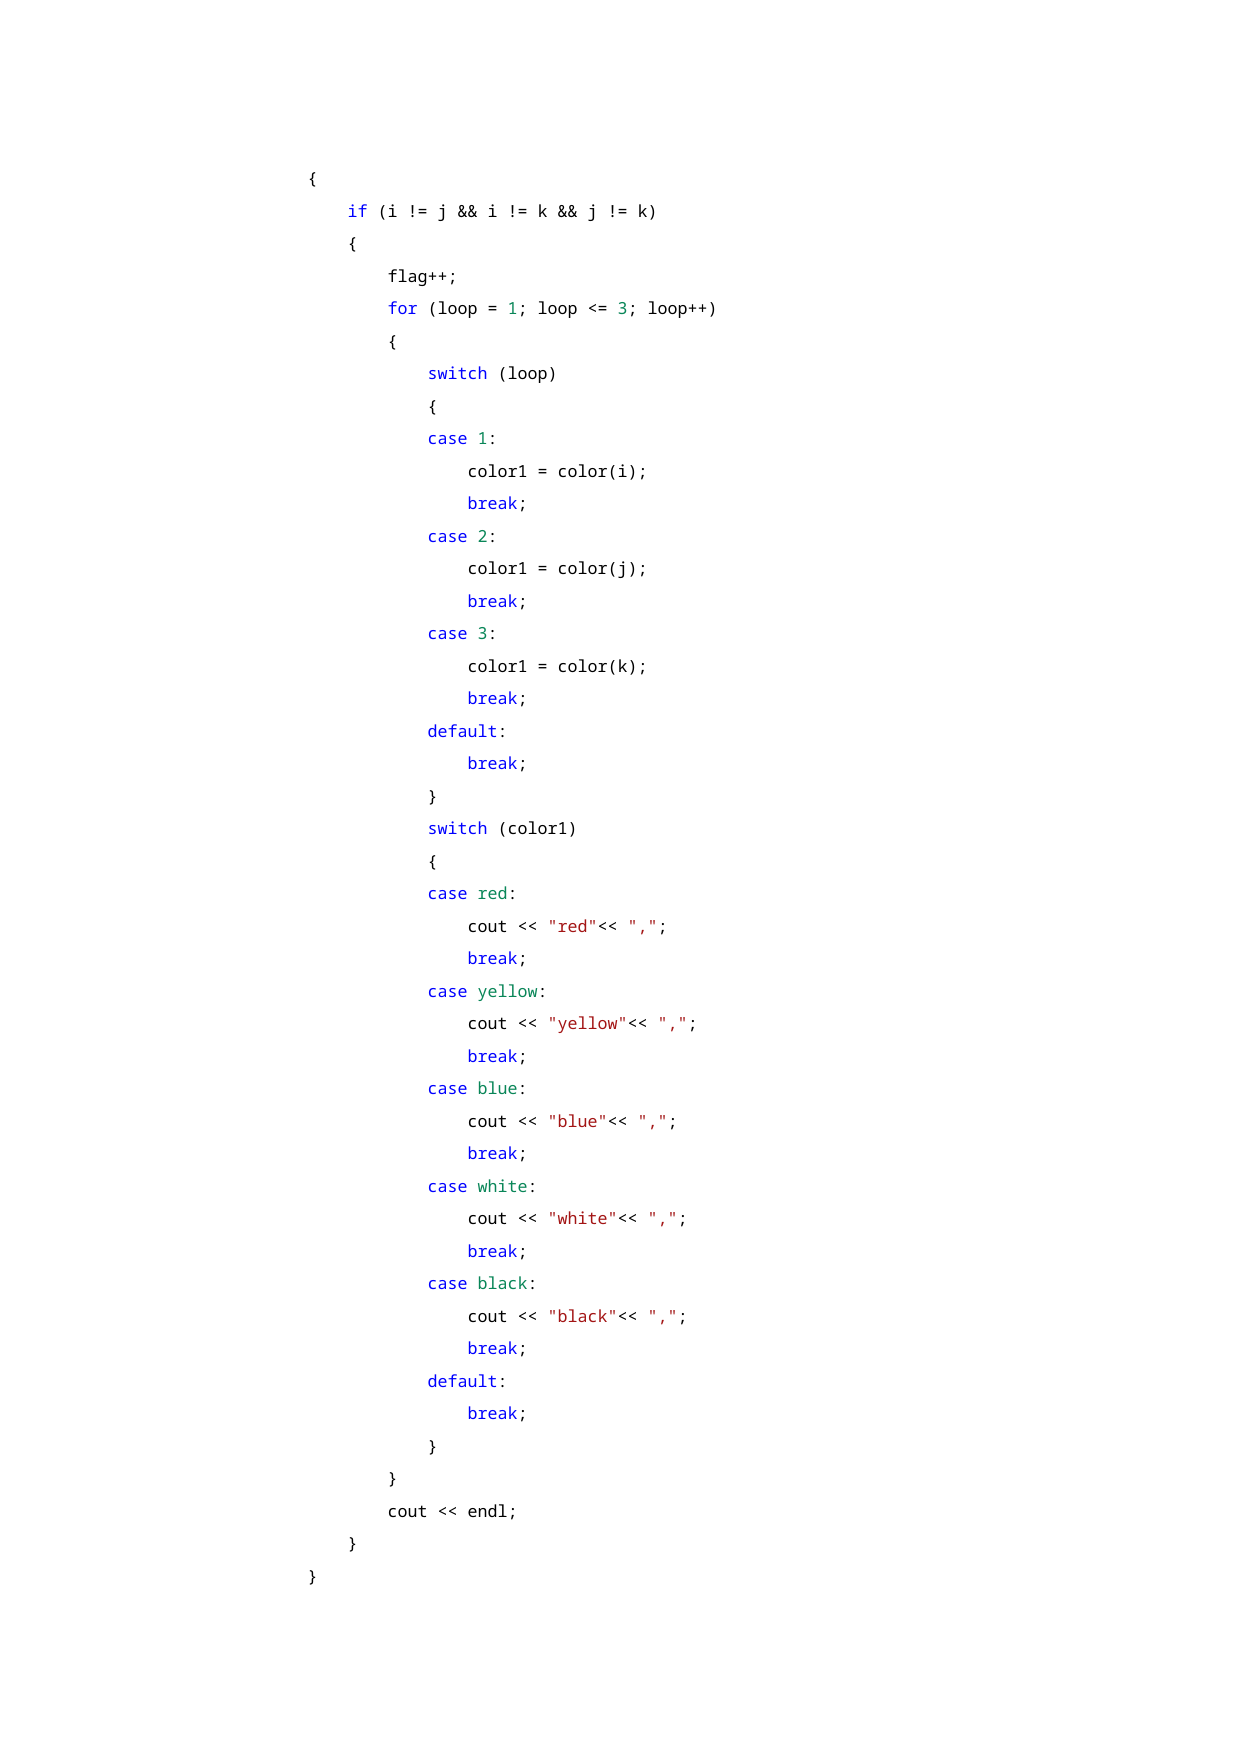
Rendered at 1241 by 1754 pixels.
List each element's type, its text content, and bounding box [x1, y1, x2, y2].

text cout << "red"<< ","; [187, 909, 1053, 942]
text break; [187, 584, 1053, 617]
text { [187, 324, 1053, 357]
text break; [187, 747, 1053, 779]
text case red: [187, 877, 1053, 909]
text } [187, 779, 1053, 812]
text flag++; [187, 259, 1053, 292]
text color1 = color(k); [187, 649, 1053, 682]
text } [187, 1559, 1053, 1592]
text case 3: [187, 617, 1053, 649]
text break; [187, 1332, 1053, 1364]
text cout << "black"<< ","; [187, 1299, 1053, 1332]
text default: [187, 714, 1053, 747]
text { [187, 227, 1053, 259]
text { [187, 162, 1053, 194]
text case white: [187, 1169, 1053, 1202]
text break; [187, 1039, 1053, 1072]
text switch (loop) [187, 357, 1053, 389]
text case yellow: [187, 974, 1053, 1007]
text break; [187, 1137, 1053, 1169]
text } [187, 1429, 1053, 1462]
text cout << "white"<< ","; [187, 1202, 1053, 1234]
text color1 = color(j); [187, 552, 1053, 584]
text cout << endl; [187, 1494, 1053, 1527]
text cout << "yellow"<< ","; [187, 1007, 1053, 1039]
text } [187, 1527, 1053, 1559]
text case black: [187, 1267, 1053, 1299]
text switch (color1) [187, 812, 1053, 844]
text break; [187, 942, 1053, 974]
text break; [187, 1234, 1053, 1267]
text cout << "blue"<< ","; [187, 1104, 1053, 1137]
text } [187, 1462, 1053, 1494]
text break; [187, 487, 1053, 519]
text case 1: [187, 422, 1053, 454]
text if (i != j && i != k && j != k) [187, 194, 1053, 227]
text case blue: [187, 1072, 1053, 1104]
text break; [187, 1397, 1053, 1429]
text { [187, 389, 1053, 422]
text for (loop = 1; loop <= 3; loop++) [187, 292, 1053, 324]
text break; [187, 682, 1053, 714]
text color1 = color(i); [187, 454, 1053, 487]
text { [187, 844, 1053, 877]
text default: [187, 1364, 1053, 1397]
text case 2: [187, 519, 1053, 552]
